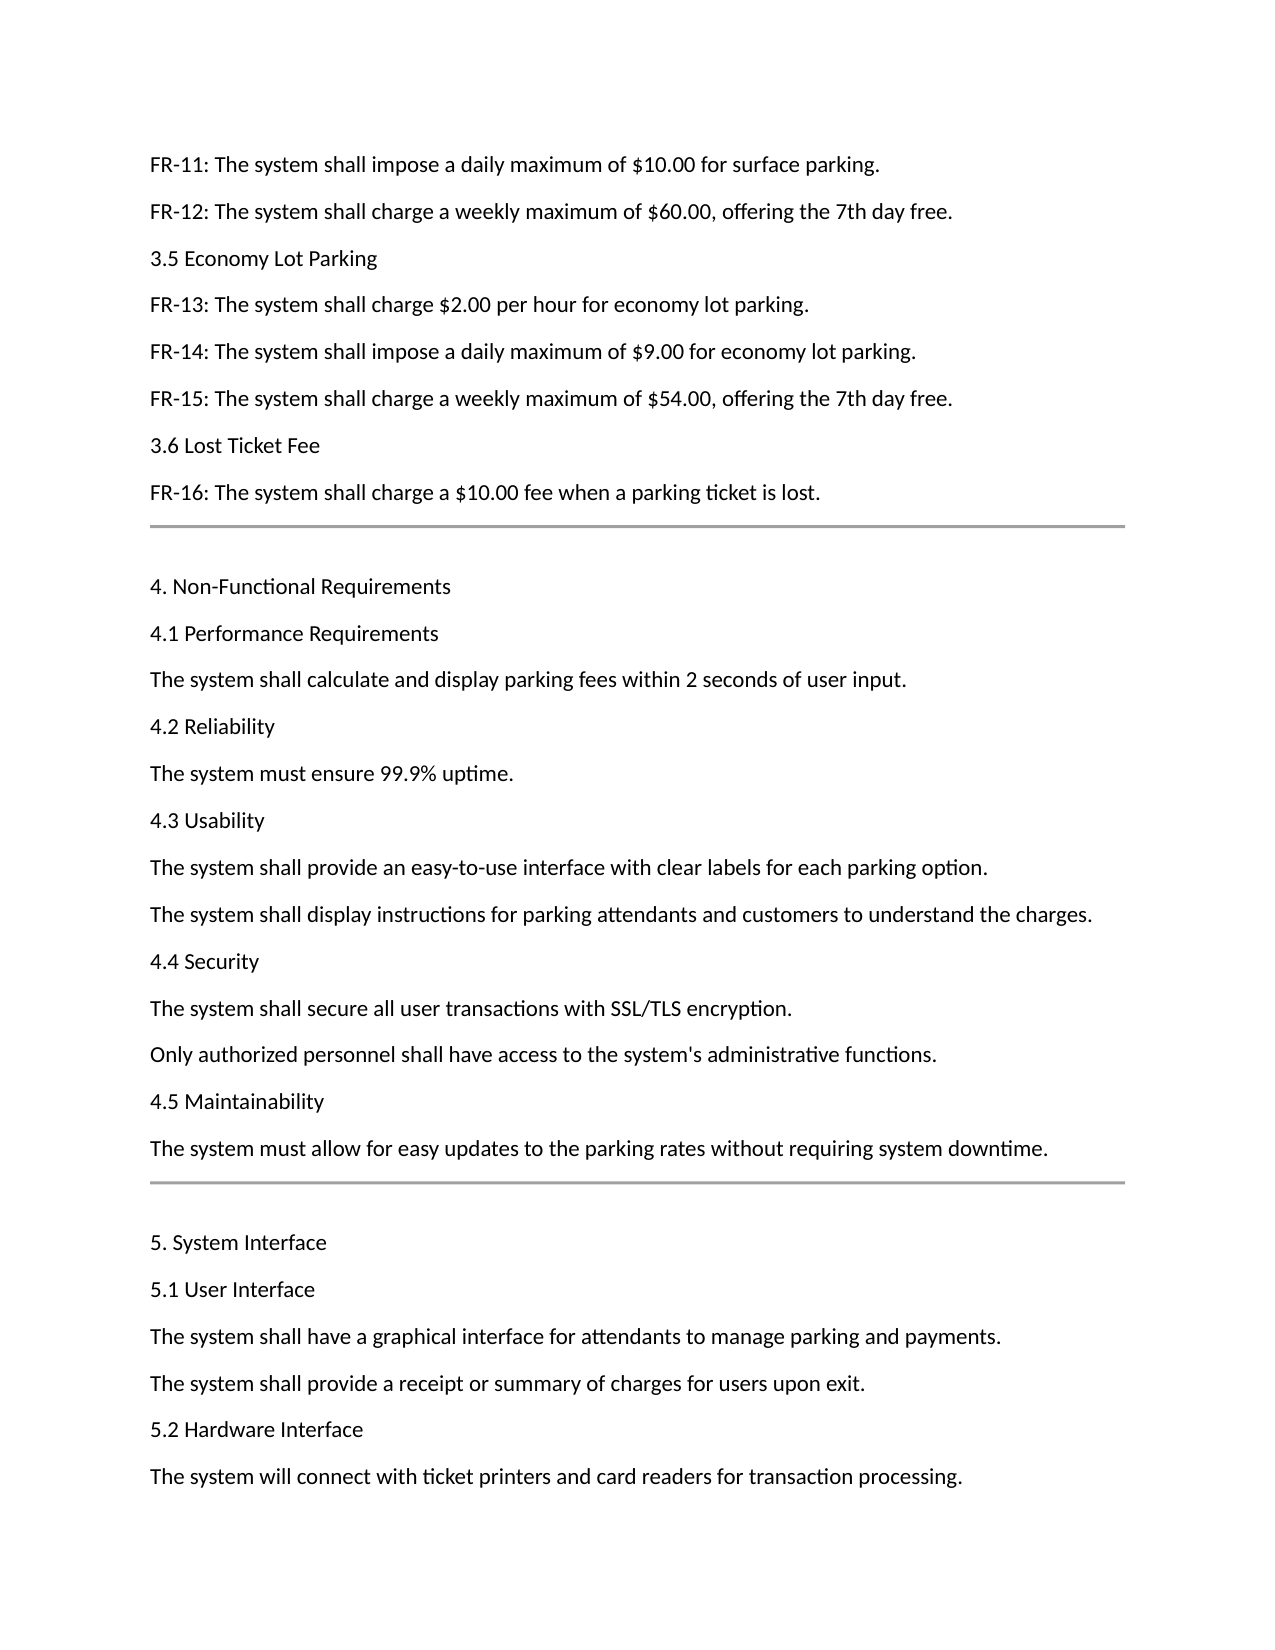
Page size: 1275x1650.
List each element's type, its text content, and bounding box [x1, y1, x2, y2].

text The system shall provide an easy-to-use interface with clear labels for each parking option. [150, 853, 1125, 881]
text 4.2 Reliability [150, 712, 1125, 741]
text 4. Non-Functional Requirements [150, 572, 1125, 600]
text 4.3 Usability [150, 806, 1125, 834]
text 5.1 User Interface [150, 1275, 1125, 1303]
text The system must ensure 99.9% uptime. [150, 759, 1125, 787]
text The system shall have a graphical interface for attendants to manage parking and payments. [150, 1322, 1125, 1350]
text 5.2 Hardware Interface [150, 1416, 1125, 1444]
text FR-12: The system shall charge a weekly maximum of $60.00, offering the 7th day free. [150, 197, 1125, 225]
text The system shall secure all user transactions with SSL/TLS encryption. [150, 994, 1125, 1022]
text FR-14: The system shall impose a daily maximum of $9.00 for economy lot parking. [150, 337, 1125, 366]
text 4.1 Performance Requirements [150, 619, 1125, 647]
text 3.5 Economy Lot Parking [150, 244, 1125, 272]
text The system shall provide a receipt or summary of charges for users upon exit. [150, 1369, 1125, 1397]
text 4.5 Maintainability [150, 1087, 1125, 1116]
text FR-13: The system shall charge $2.00 per hour for economy lot parking. [150, 291, 1125, 319]
text The system must allow for easy updates to the parking rates without requiring system downtime. [150, 1134, 1125, 1162]
text 4.4 Security [150, 947, 1125, 975]
text Only authorized personnel shall have access to the system's administrative functions. [150, 1041, 1125, 1069]
text 3.6 Lost Ticket Fee [150, 431, 1125, 459]
text 5. System Interface [150, 1228, 1125, 1256]
text FR-15: The system shall charge a weekly maximum of $54.00, offering the 7th day free. [150, 384, 1125, 412]
text The system shall display instructions for parking attendants and customers to understand the charges. [150, 900, 1125, 928]
text The system shall calculate and display parking fees within 2 seconds of user input. [150, 666, 1125, 694]
text The system will connect with ticket printers and card readers for transaction processing. [150, 1462, 1125, 1491]
text FR-16: The system shall charge a $10.00 fee when a parking ticket is lost. [150, 478, 1125, 506]
text FR-11: The system shall impose a daily maximum of $10.00 for surface parking. [150, 150, 1125, 178]
